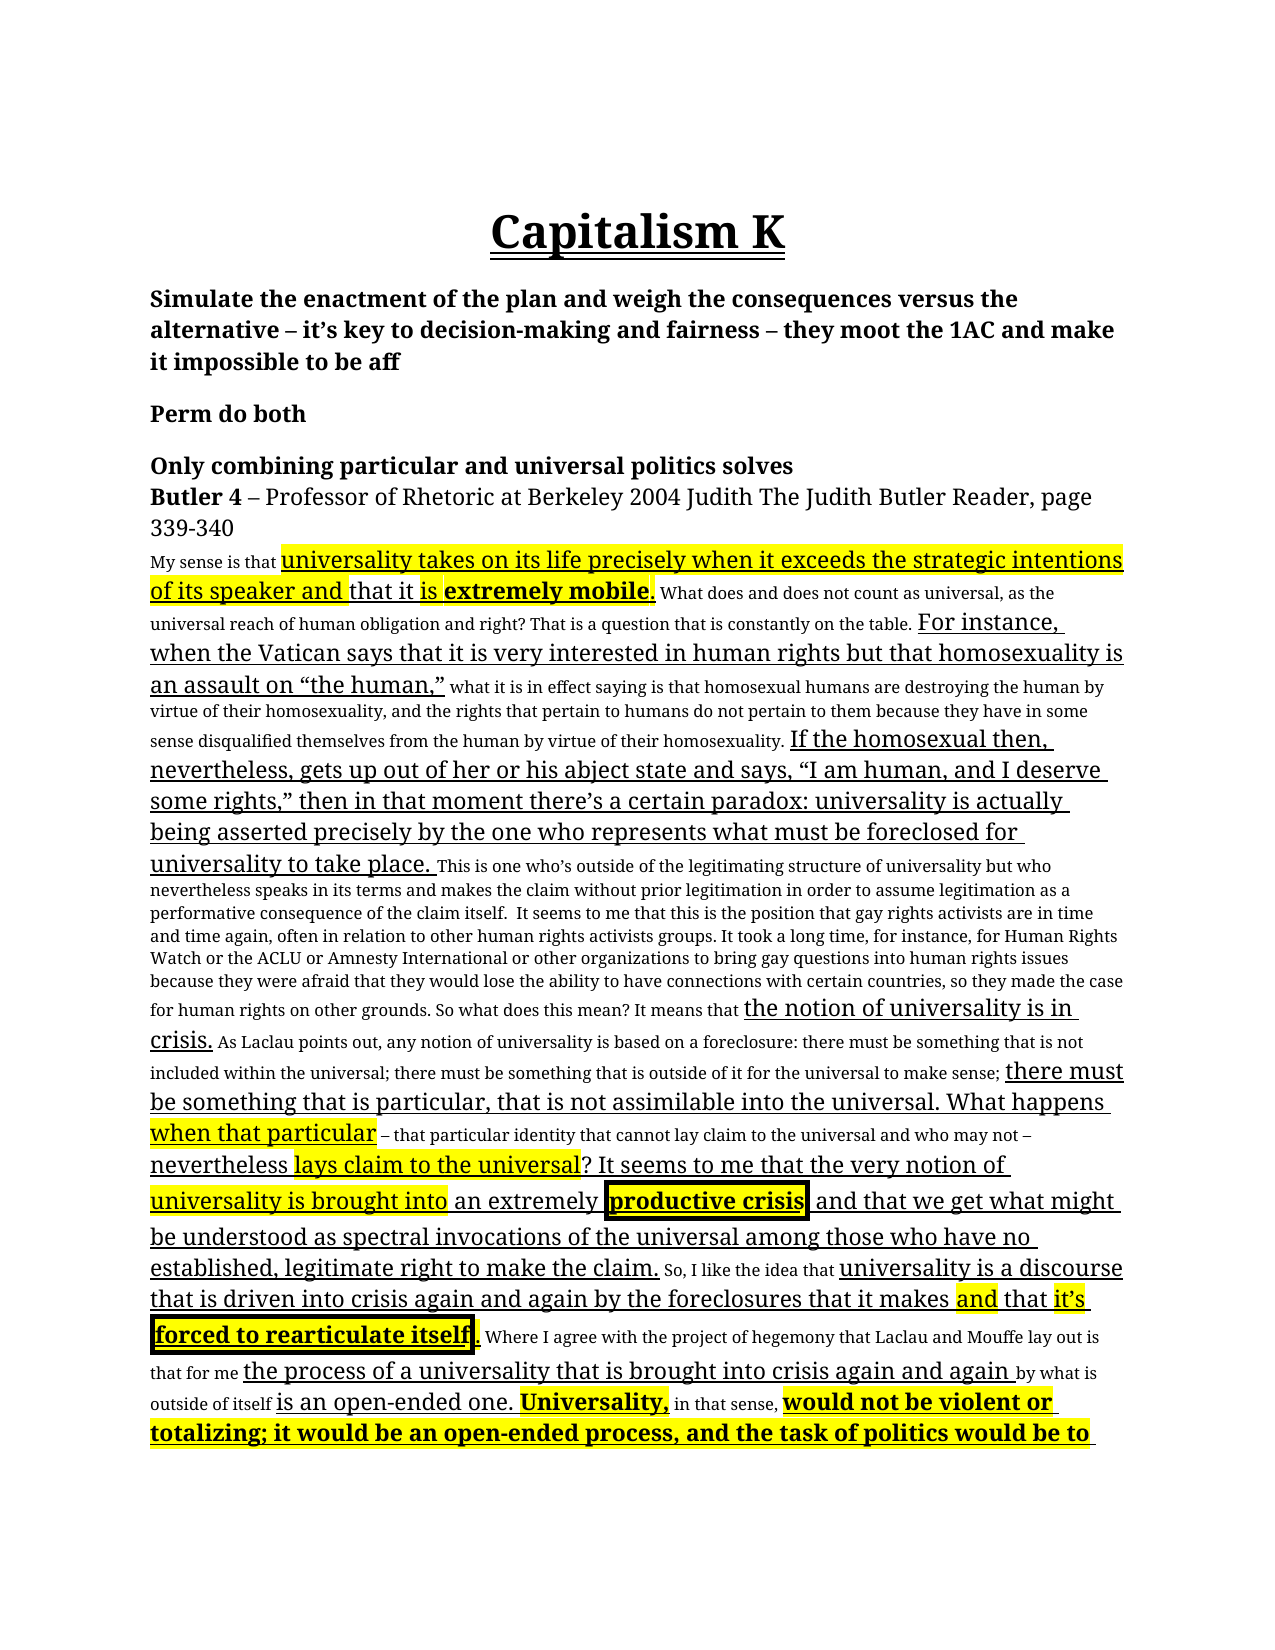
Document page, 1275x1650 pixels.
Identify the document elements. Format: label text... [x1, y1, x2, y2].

subtitle Simulate the enactment of the plan and weigh the consequences versus the alternative – it’s key to decision-making and fairness – they moot the 1AC and make it impossible to be aff [150, 283, 1125, 377]
subtitle Perm do both [150, 398, 1125, 429]
subtitle Capitalism K [150, 200, 1125, 262]
subtitle Only combining particular and universal politics solves [150, 450, 1125, 481]
text Butler 4 – Professor of Rhetoric at Berkeley 2004 Judith The Judith Butler Reader, page 339-340 [150, 481, 1125, 544]
